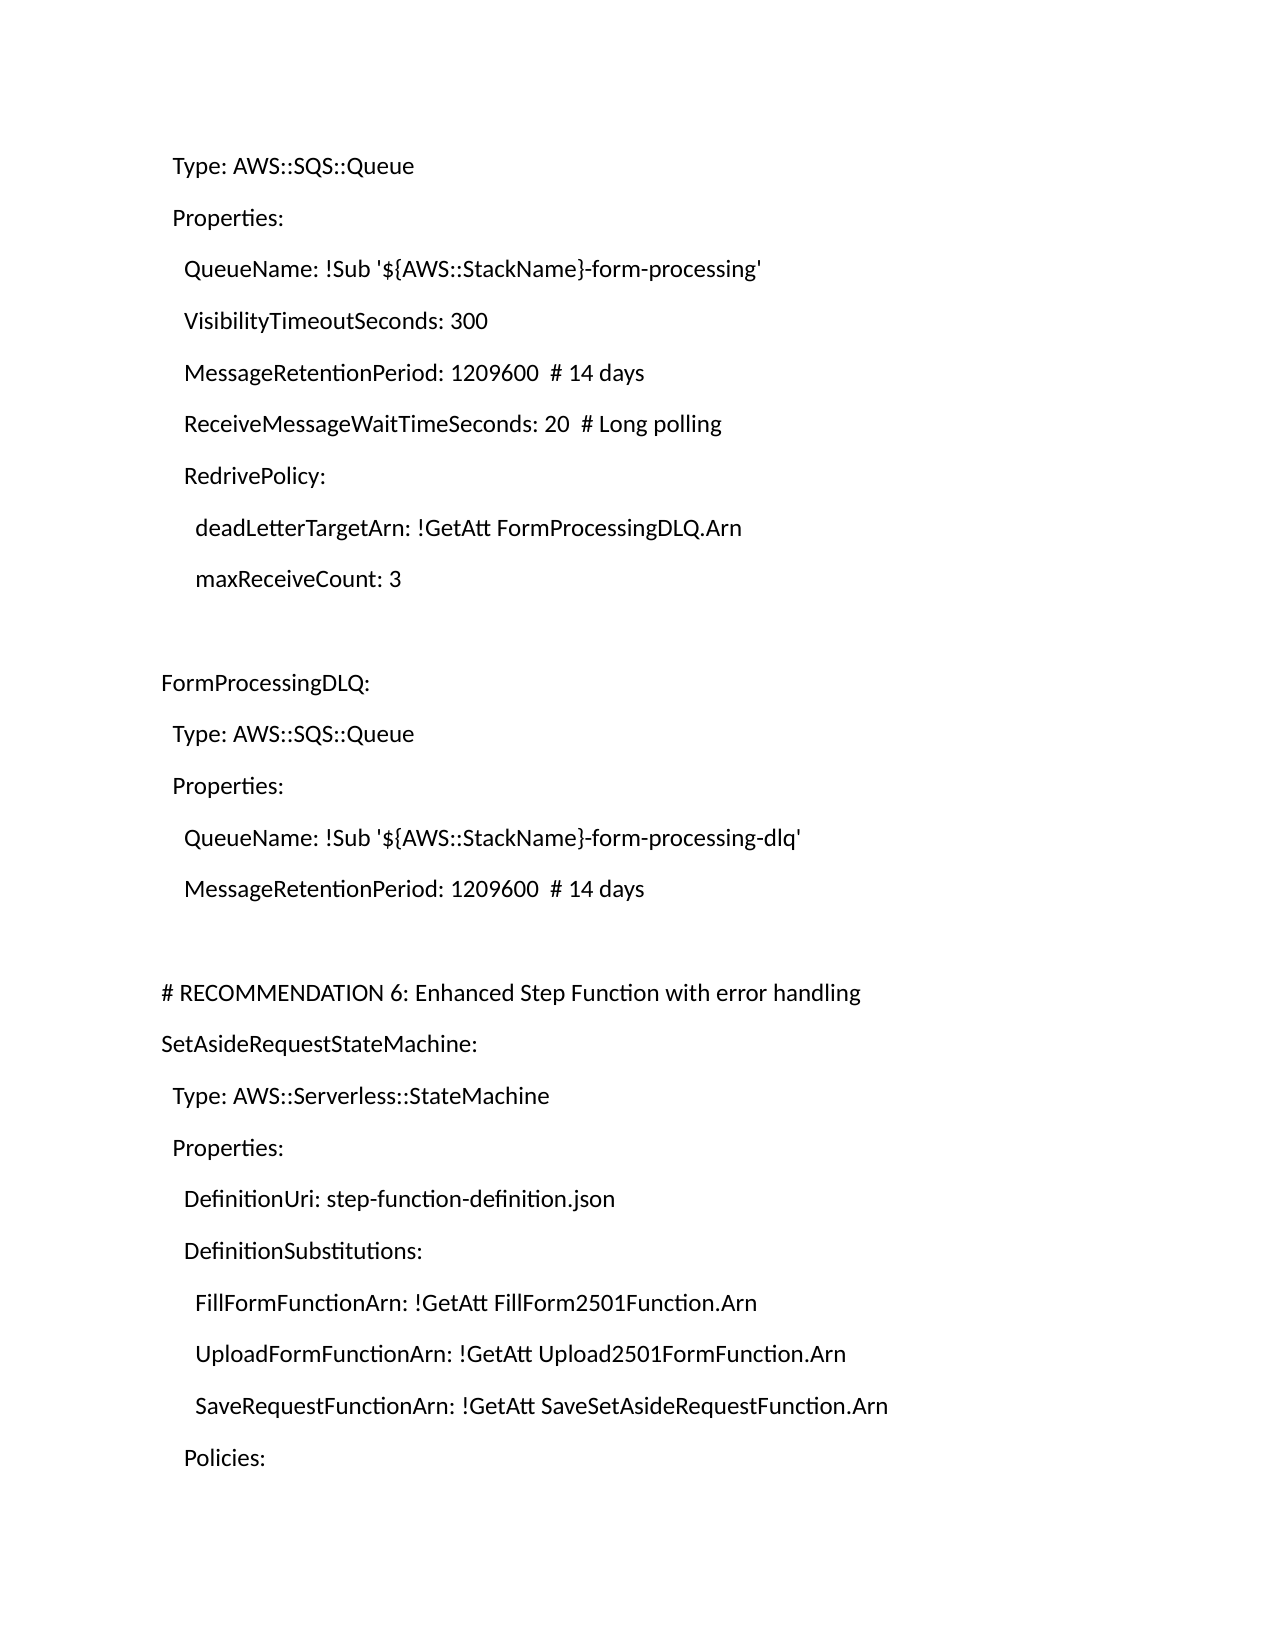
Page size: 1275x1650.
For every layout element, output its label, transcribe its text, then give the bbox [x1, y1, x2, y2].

text Type: AWS::SQS::Queue [150, 150, 1125, 181]
text Properties: [150, 770, 1125, 801]
text UploadFormFunctionArn: !GetAtt Upload2501FormFunction.Arn [150, 1338, 1125, 1369]
text FormProcessingDLQ: [150, 667, 1125, 697]
text Properties: [150, 202, 1125, 232]
text ReceiveMessageWaitTimeSeconds: 20 # Long polling [150, 408, 1125, 439]
text Policies: [150, 1442, 1125, 1472]
text QueueName: !Sub '${AWS::StackName}-form-processing-dlq' [150, 822, 1125, 852]
text MessageRetentionPeriod: 1209600 # 14 days [150, 873, 1125, 904]
text MessageRetentionPeriod: 1209600 # 14 days [150, 357, 1125, 387]
text QueueName: !Sub '${AWS::StackName}-form-processing' [150, 253, 1125, 284]
text RedrivePolicy: [150, 460, 1125, 491]
text Type: AWS::SQS::Queue [150, 718, 1125, 749]
text Properties: [150, 1132, 1125, 1162]
text Type: AWS::Serverless::StateMachine [150, 1080, 1125, 1111]
text deadLetterTargetArn: !GetAtt FormProcessingDLQ.Arn [150, 512, 1125, 542]
text FillFormFunctionArn: !GetAtt FillForm2501Function.Arn [150, 1287, 1125, 1317]
text maxReceiveCount: 3 [150, 563, 1125, 594]
text DefinitionSubstitutions: [150, 1235, 1125, 1266]
text DefinitionUri: step-function-definition.json [150, 1183, 1125, 1214]
text SaveRequestFunctionArn: !GetAtt SaveSetAsideRequestFunction.Arn [150, 1390, 1125, 1421]
text # RECOMMENDATION 6: Enhanced Step Function with error handling [150, 977, 1125, 1007]
text VisibilityTimeoutSeconds: 300 [150, 305, 1125, 336]
text SetAsideRequestStateMachine: [150, 1028, 1125, 1059]
